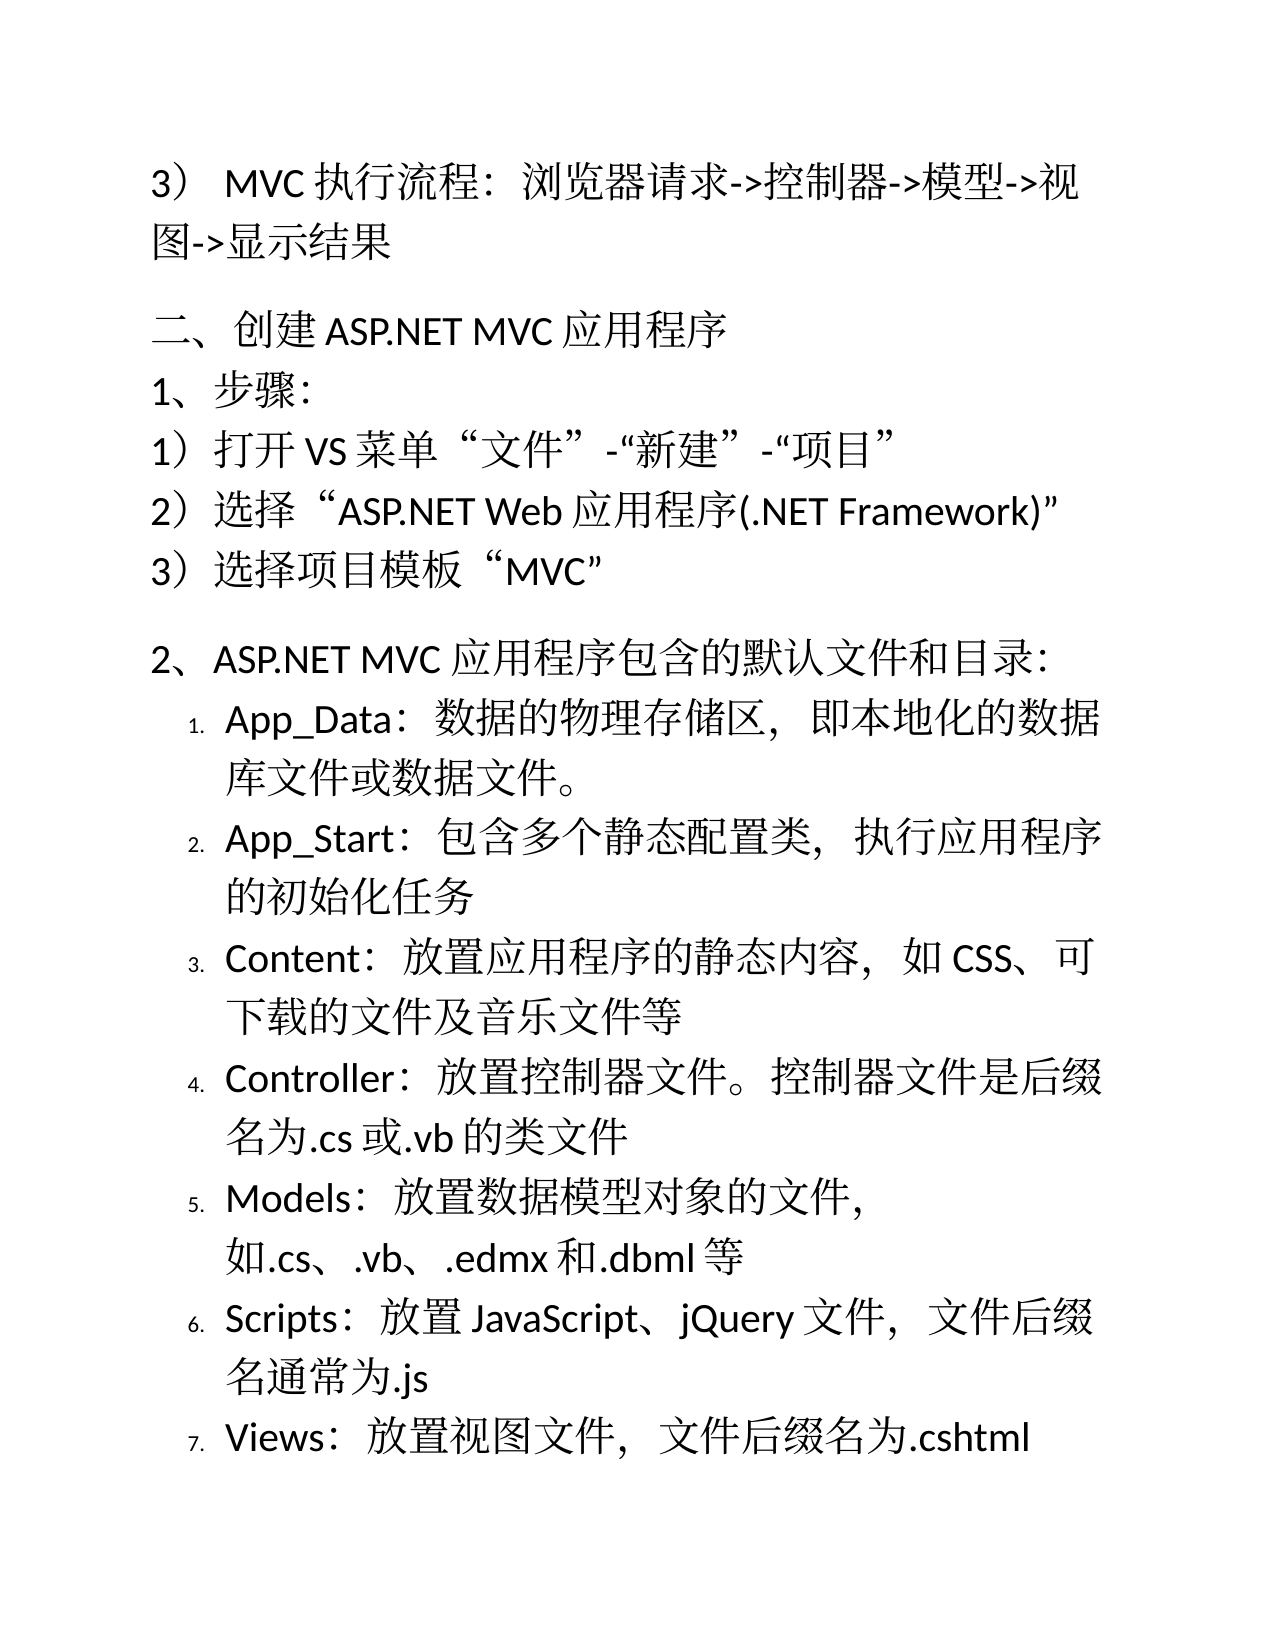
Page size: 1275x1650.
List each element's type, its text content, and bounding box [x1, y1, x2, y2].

text 二、创建ASP.NET MVC应用程序 [150, 298, 1125, 358]
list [187, 1404, 1125, 1464]
list Models：放置数据模型对象的文件，如.cs、.vb、.edmx和.dbml等 [187, 1164, 1125, 1284]
text 3） MVC执行流程：浏览器请求->控制器->模型->视图->显示结果 [150, 150, 1125, 270]
text 2）选择“ASP.NET Web应用程序(.NET Framework)” [150, 477, 1125, 537]
list Content：放置应用程序的静态内容，如CSS、可下载的文件及音乐文件等 [187, 925, 1125, 1044]
list App_Data：数据的物理存储区，即本地化的数据库文件或数据文件。 [187, 685, 1125, 805]
list App_Start：包含多个静态配置类，执行应用程序的初始化任务 [187, 805, 1125, 925]
list Scripts：放置JavaScript、jQuery文件，文件后缀名通常为.js [187, 1284, 1125, 1404]
text 1）打开VS菜单“文件”-“新建”-“项目” [150, 418, 1125, 477]
text 2、ASP.NET MVC 应用程序包含的默认文件和目录： [150, 625, 1125, 685]
text 3）选择项目模板“MVC” [150, 537, 1125, 597]
text 1、步骤： [150, 358, 1125, 418]
list Controller：放置控制器文件。控制器文件是后缀名为.cs或.vb的类文件 [187, 1044, 1125, 1164]
